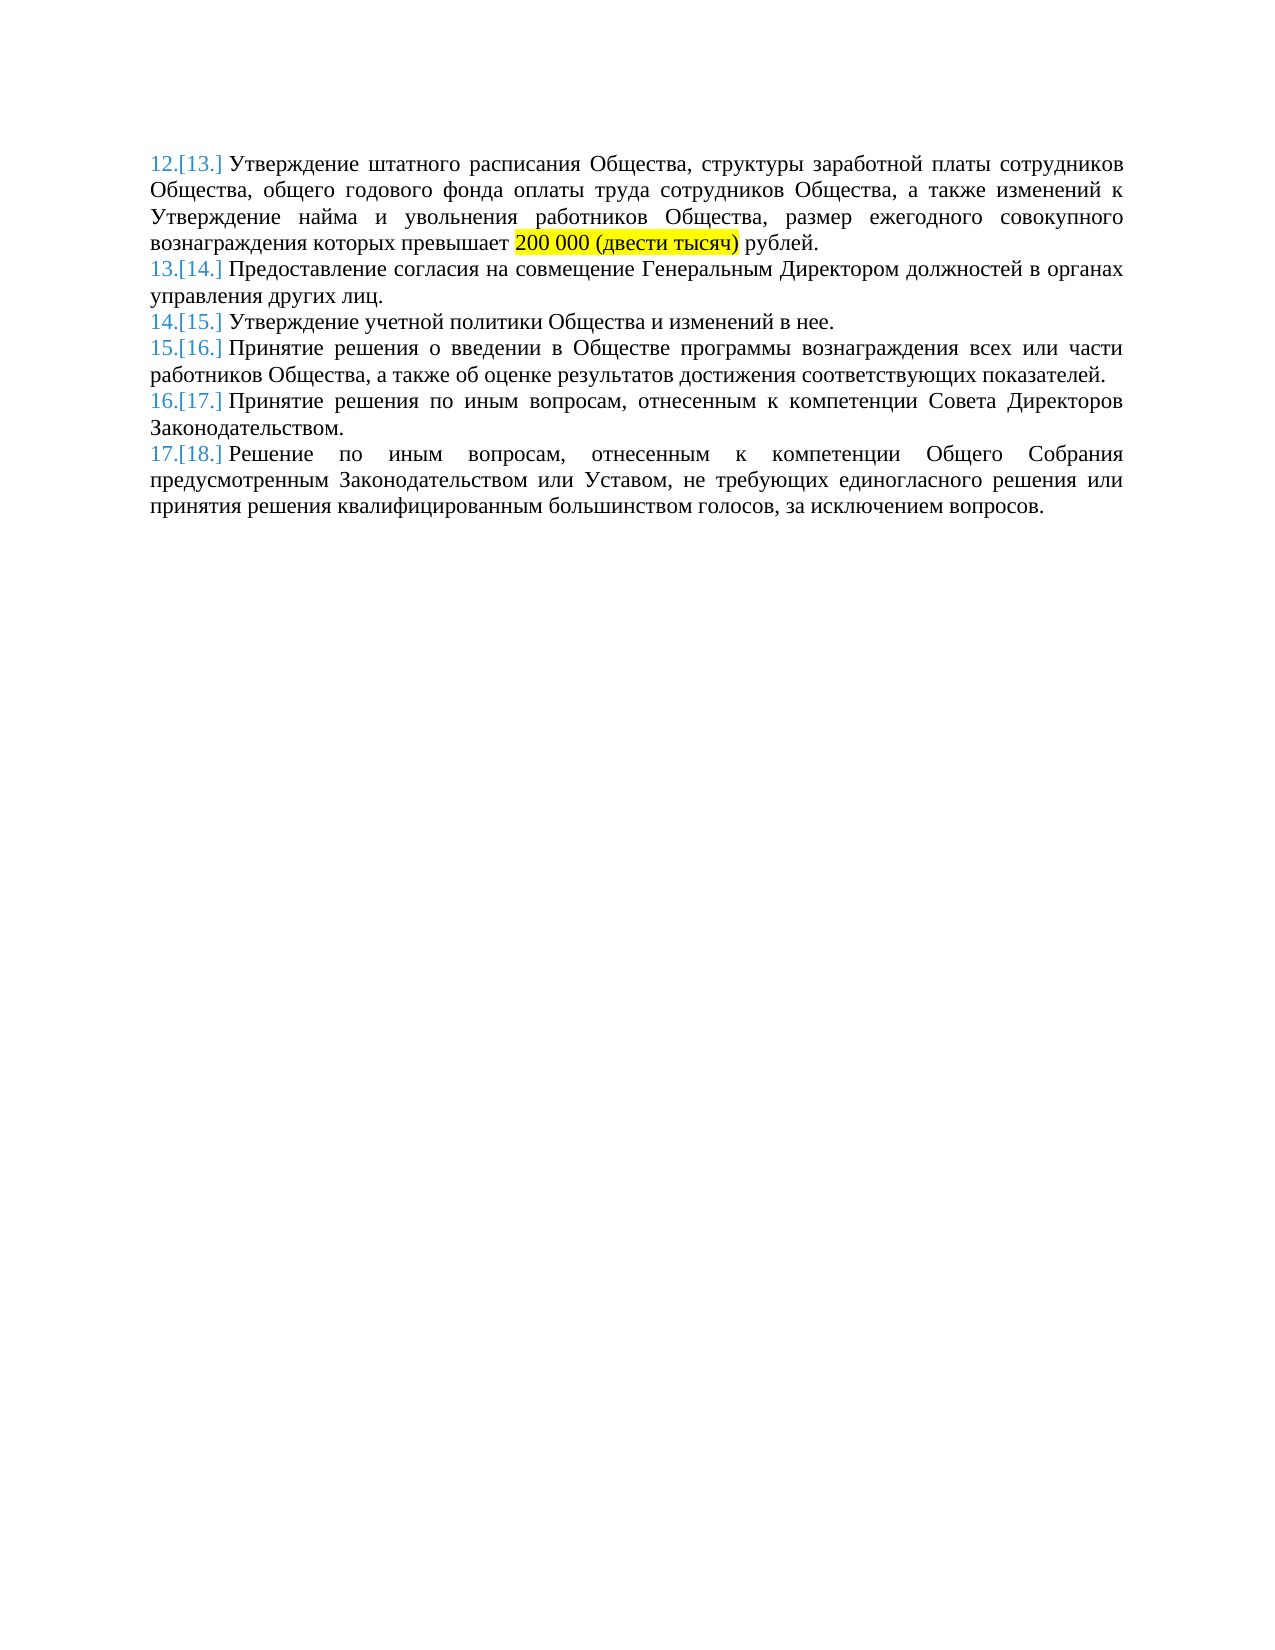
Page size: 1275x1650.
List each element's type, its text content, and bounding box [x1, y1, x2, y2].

text Предоставление согласия на совмещение Генеральным Директором должностей в органах управления других лиц. [150, 255, 1125, 308]
text Принятие решения о введении в Обществе программы вознаграждения всех или части работников Общества, а также об оценке результатов достижения соответствующих показателей. [150, 334, 1125, 387]
text Утверждение штатного расписания Общества, структуры заработной платы сотрудников Общества, общего годового фонда оплаты труда сотрудников Общества, а также изменений к Утверждение найма и увольнения работников Общества, размер ежегодного совокупного вознаграждения которых превышает 200 000 (двести тысяч) рублей. [150, 150, 1125, 255]
text Решение по иным вопросам, отнесенным к компетенции Общего Собрания предусмотренным Законодательством или Уставом, не требующих единогласного решения или принятия решения квалифицированным большинством голосов, за исключением вопросов. [150, 440, 1125, 519]
text Принятие решения по иным вопросам, отнесенным к компетенции Совета Директоров Законодательством. [150, 387, 1125, 440]
text Утверждение учетной политики Общества и изменений в нее. [150, 308, 1125, 334]
